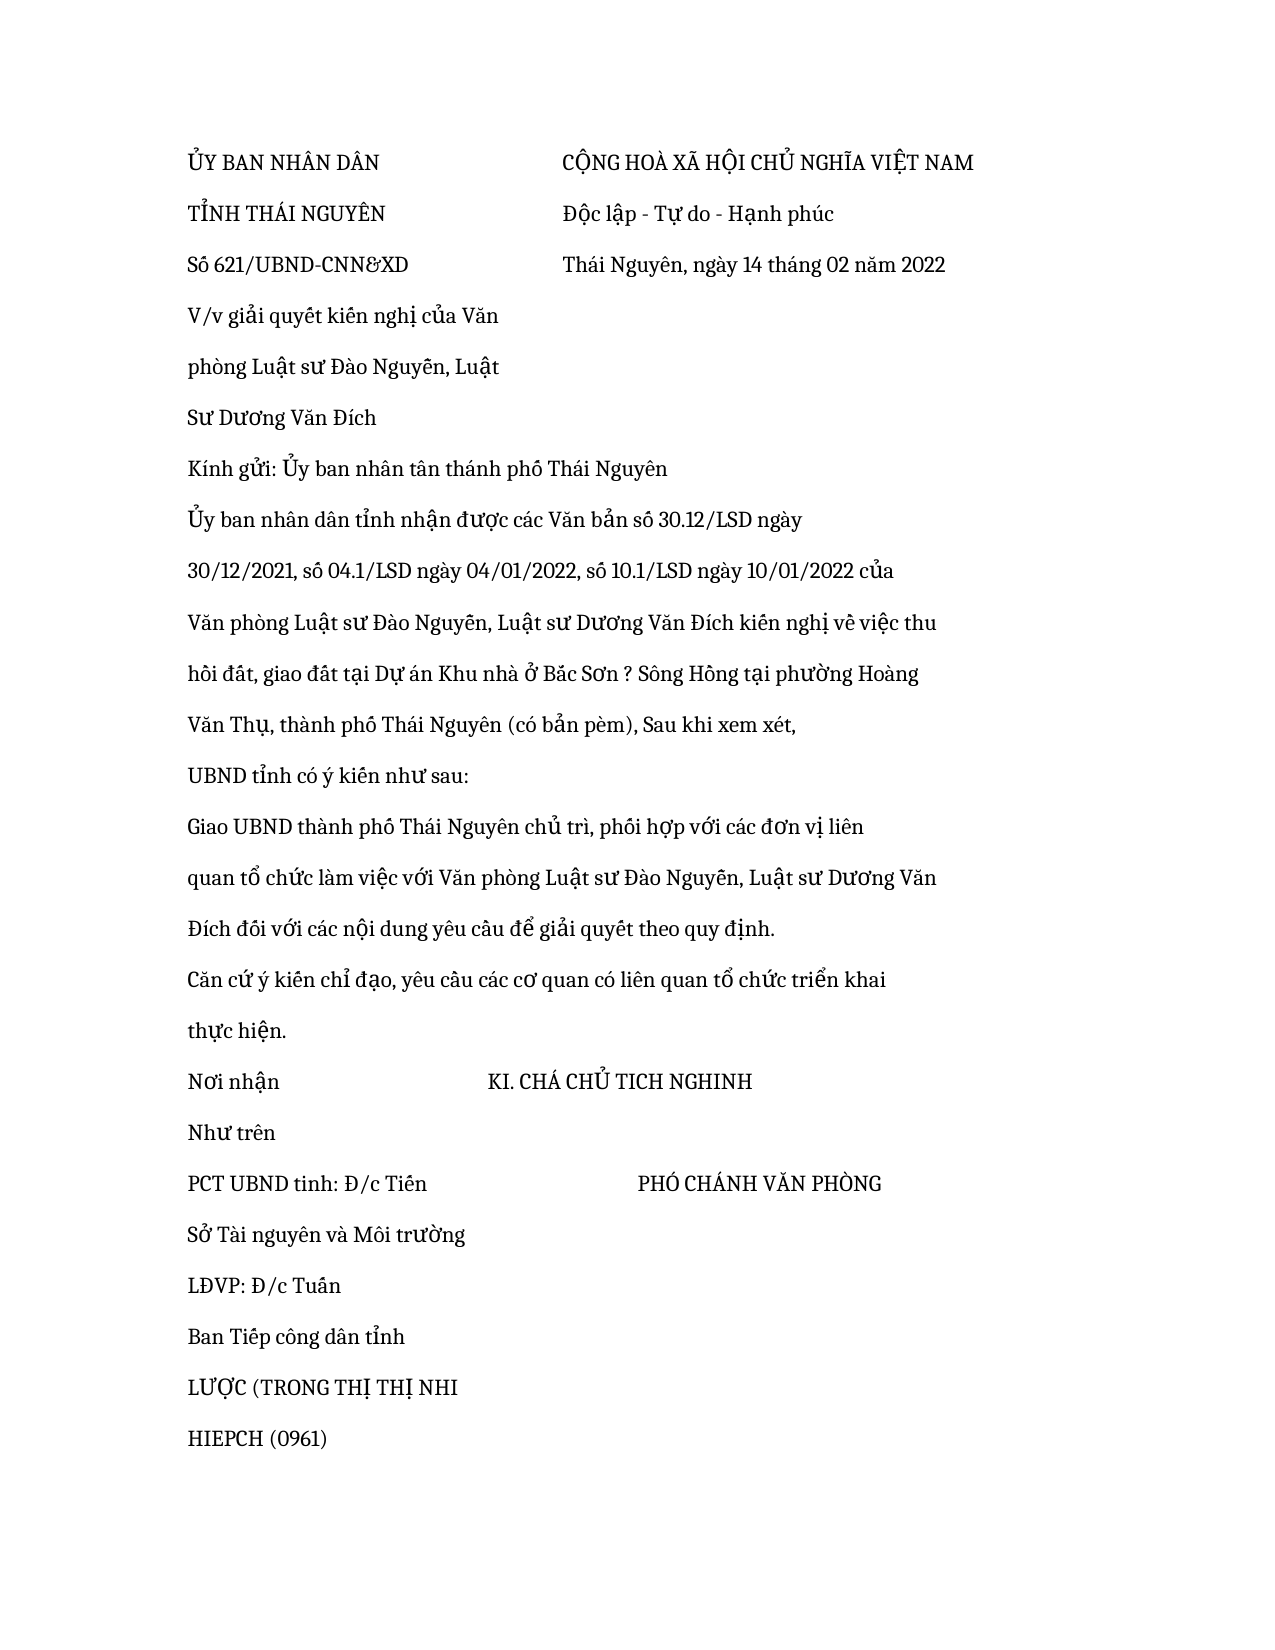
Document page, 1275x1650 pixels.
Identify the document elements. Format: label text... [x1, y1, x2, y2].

text Sở Tài nguyên và Môi trường [187, 1222, 1087, 1248]
text Ban Tiếp công dân tỉnh [187, 1324, 1087, 1350]
text Nơi nhận KI. CHÁ CHỦ TICH NGHINH [187, 1069, 1087, 1095]
text LƯỢC (TRONG THỊ THỊ NHI [187, 1375, 1087, 1401]
text Sư Dương Văn Đích [187, 405, 1087, 432]
text thực hiện. [187, 1018, 1087, 1044]
text phòng Luật sư Đào Nguyễn, Luật [187, 354, 1087, 381]
text PCT UBND tinh: Đ/c Tiến PHÓ CHÁNH VĂN PHÒNG [187, 1171, 1087, 1197]
text Văn phòng Luật sư Đào Nguyễn, Luật sư Dương Văn Đích kiến nghị về việc thu [187, 609, 1087, 636]
text ỦY BAN NHÂN DÂN CỘNG HOÀ XÃ HỘI CHỦ NGHĨA VIỆT NAM [187, 150, 1087, 176]
text TỈNH THÁI NGUYÊN Độc lập - Tự do - Hạnh phúc [187, 201, 1087, 227]
text LĐVP: Đ/c Tuấn [187, 1273, 1087, 1299]
text hồi đất, giao đất tại Dự án Khu nhà ở Bắc Sơn ? Sông Hồng tại phường Hoàng [187, 660, 1087, 687]
text Giao UBND thành phố Thái Nguyên chủ trì, phối hợp với các đơn vị liên [187, 813, 1087, 840]
text V/v giải quyết kiến nghị của Văn [187, 303, 1087, 329]
text Đích đối với các nội dung yêu cầu để giải quyết theo quy định. [187, 916, 1087, 942]
text Căn cứ ý kiến chỉ đạo, yêu cầu các cơ quan có liên quan tổ chức triển khai [187, 967, 1087, 993]
text UBND tỉnh có ý kiến như sau: [187, 762, 1087, 789]
text Ủy ban nhân dân tỉnh nhận được các Văn bản số 30.12/LSD ngày [187, 507, 1087, 534]
text Văn Thụ, thành phố Thái Nguyên (có bản pèm), Sau khi xem xét, [187, 711, 1087, 738]
text 30/12/2021, số 04.1/LSD ngày 04/01/2022, số 10.1/LSD ngày 10/01/2022 của [187, 558, 1087, 585]
text Số 621/UBND-CNN&XD Thái Nguyên, ngày 14 tháng 02 năm 2022 [187, 252, 1087, 278]
text HIEPCH (0961) [187, 1426, 1087, 1452]
text Như trên [187, 1120, 1087, 1146]
text quan tổ chức làm việc với Văn phòng Luật sư Đào Nguyễn, Luật sư Dương Văn [187, 864, 1087, 891]
text Kính gửi: Ủy ban nhân tân thánh phố Thái Nguyên [187, 456, 1087, 483]
